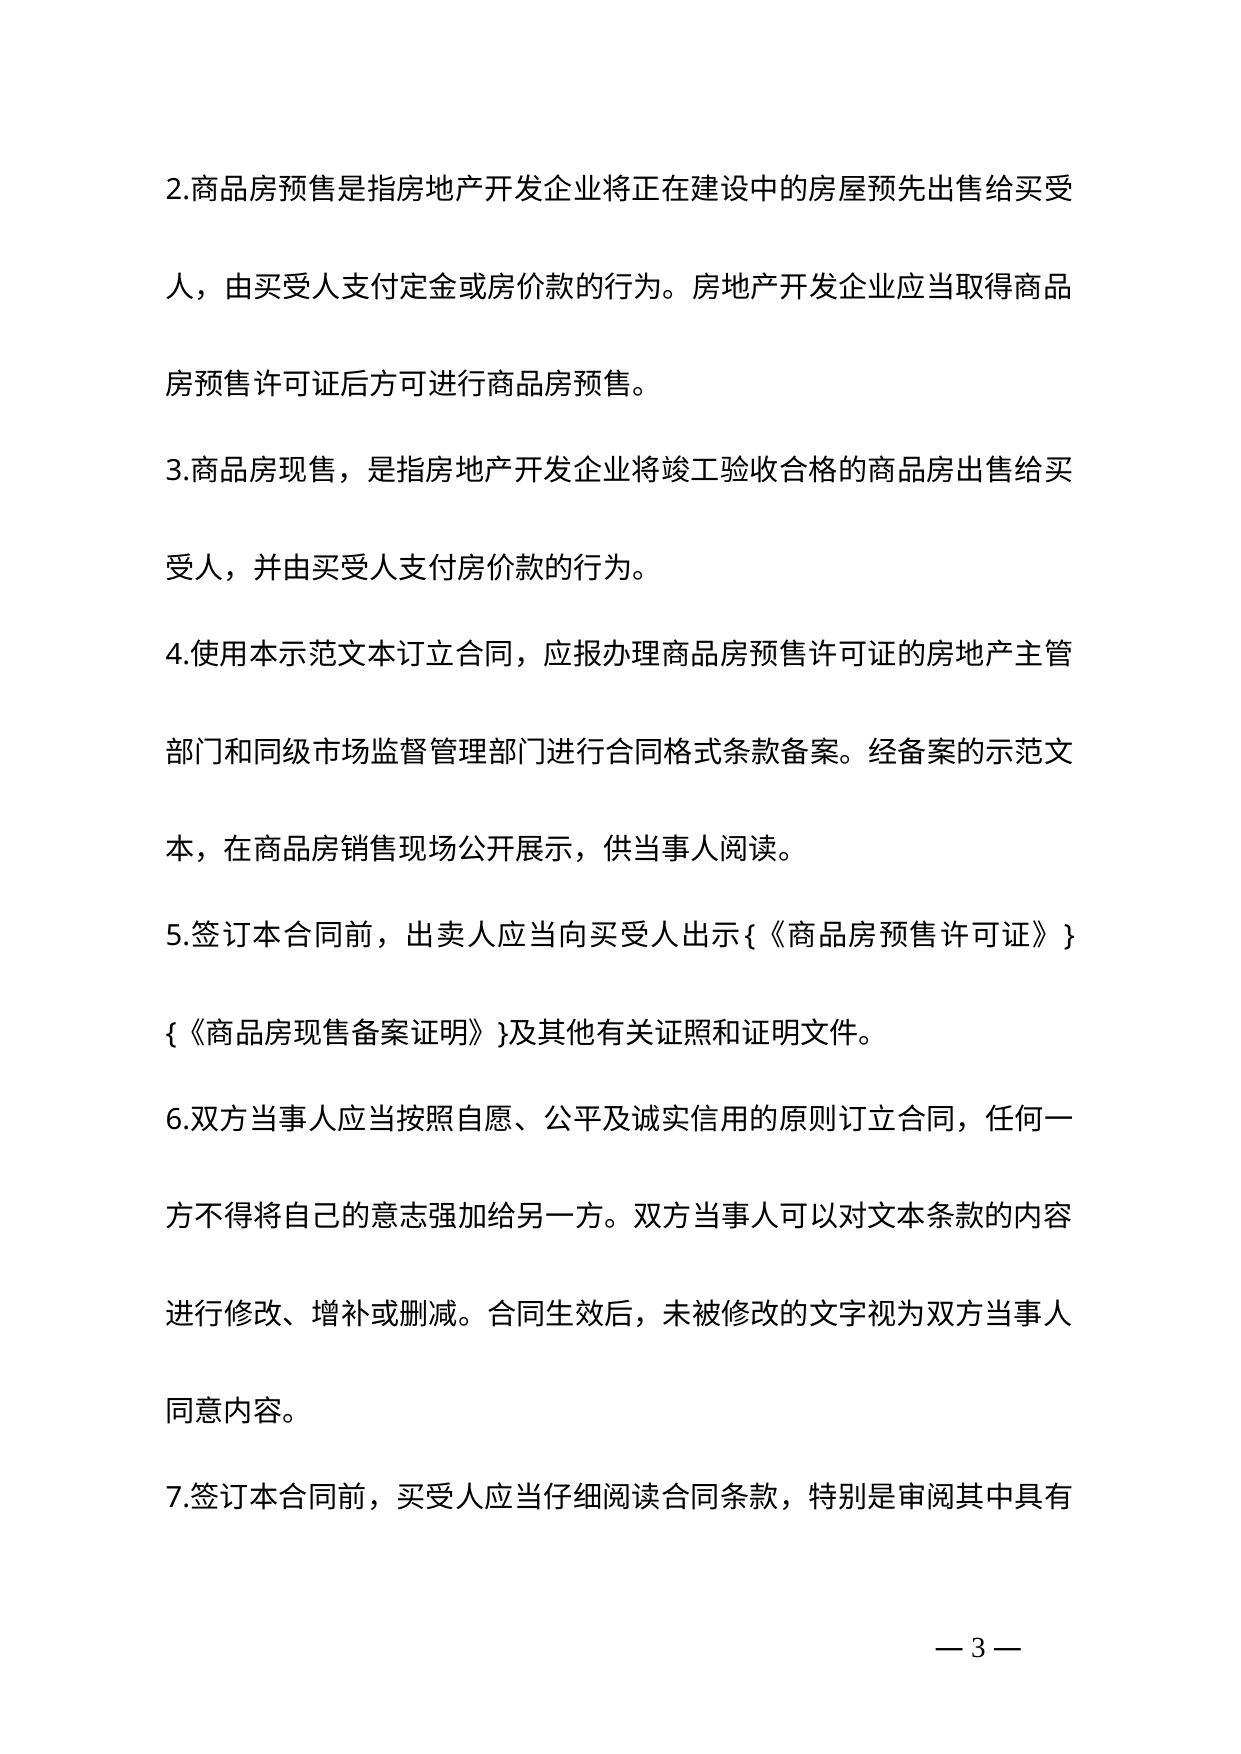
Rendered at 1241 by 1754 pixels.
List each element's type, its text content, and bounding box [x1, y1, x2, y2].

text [165, 1463, 1075, 1528]
text 4.使用本示范文本订立合同，应报办理商品房预售许可证的房地产主管部门和同级市场监督管理部门进行合同格式条款备案。经备案的示范文本，在商品房销售现场公开展示，供当事人阅读。 [165, 619, 1075, 879]
text 2.商品房预售是指房地产开发企业将正在建设中的房屋预先出售给买受人，由买受人支付定金或房价款的行为。房地产开发企业应当取得商品房预售许可证后方可进行商品房预售。 [165, 154, 1075, 414]
text 5.签订本合同前，出卖人应当向买受人出示{《商品房预售许可证》} {《商品房现售备案证明》}及其他有关证照和证明文件。 [165, 901, 1075, 1063]
text 3.商品房现售，是指房地产开发企业将竣工验收合格的商品房出售给买受人，并由买受人支付房价款的行为。 [165, 436, 1075, 598]
text 6.双方当事人应当按照自愿、公平及诚实信用的原则订立合同，任何一方不得将自己的意志强加给另一方。双方当事人可以对文本条款的内容进行修改、增补或删减。合同生效后，未被修改的文字视为双方当事人同意内容。 [165, 1084, 1075, 1442]
